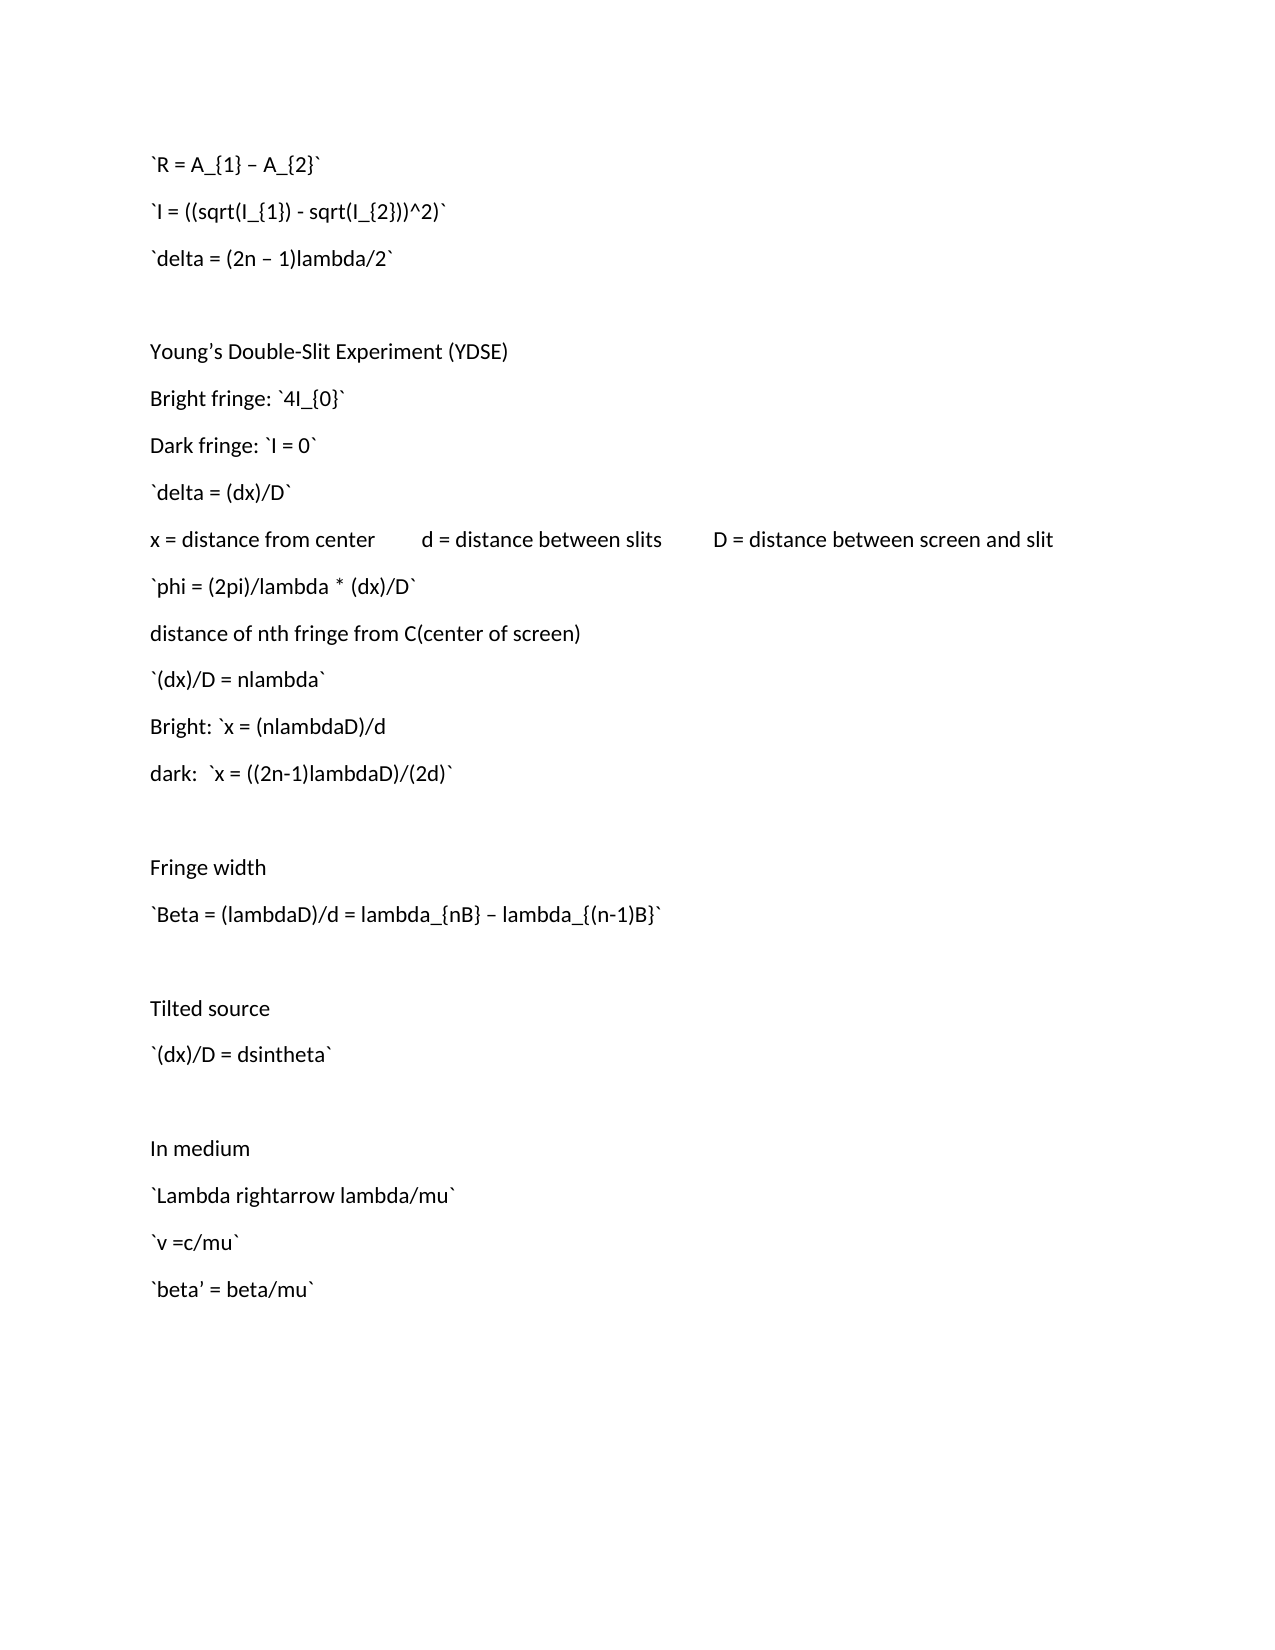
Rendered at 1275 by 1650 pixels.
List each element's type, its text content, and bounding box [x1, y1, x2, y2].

text Fringe width [150, 853, 1125, 881]
text `(dx)/D = nlambda` [150, 666, 1125, 694]
text dark: `x = ((2n-1)lambdaD)/(2d)` [150, 759, 1125, 787]
text x = distance from center d = distance between slits D = distance between screen and slit [150, 525, 1125, 553]
text distance of nth fringe from C(center of screen) [150, 619, 1125, 647]
text `I = ((sqrt(I_{1}) - sqrt(I_{2}))^2)` [150, 197, 1125, 225]
text Tilted source [150, 994, 1125, 1022]
text `delta = (2n – 1)lambda/2` [150, 244, 1125, 272]
text `Beta = (lambdaD)/d = lambda_{nB} – lambda_{(n-1)B}` [150, 900, 1125, 928]
text `phi = (2pi)/lambda * (dx)/D` [150, 572, 1125, 600]
text `(dx)/D = dsintheta` [150, 1041, 1125, 1069]
text Young’s Double-Slit Experiment (YDSE) [150, 337, 1125, 366]
text `beta’ = beta/mu` [150, 1275, 1125, 1303]
text Dark fringe: `I = 0` [150, 431, 1125, 459]
text `R = A_{1} – A_{2}` [150, 150, 1125, 178]
text Bright fringe: `4I_{0}` [150, 384, 1125, 412]
text `Lambda rightarrow lambda/mu` [150, 1181, 1125, 1209]
text `delta = (dx)/D` [150, 478, 1125, 506]
text `v =c/mu` [150, 1228, 1125, 1256]
text In medium [150, 1134, 1125, 1162]
text Bright: `x = (nlambdaD)/d [150, 712, 1125, 741]
